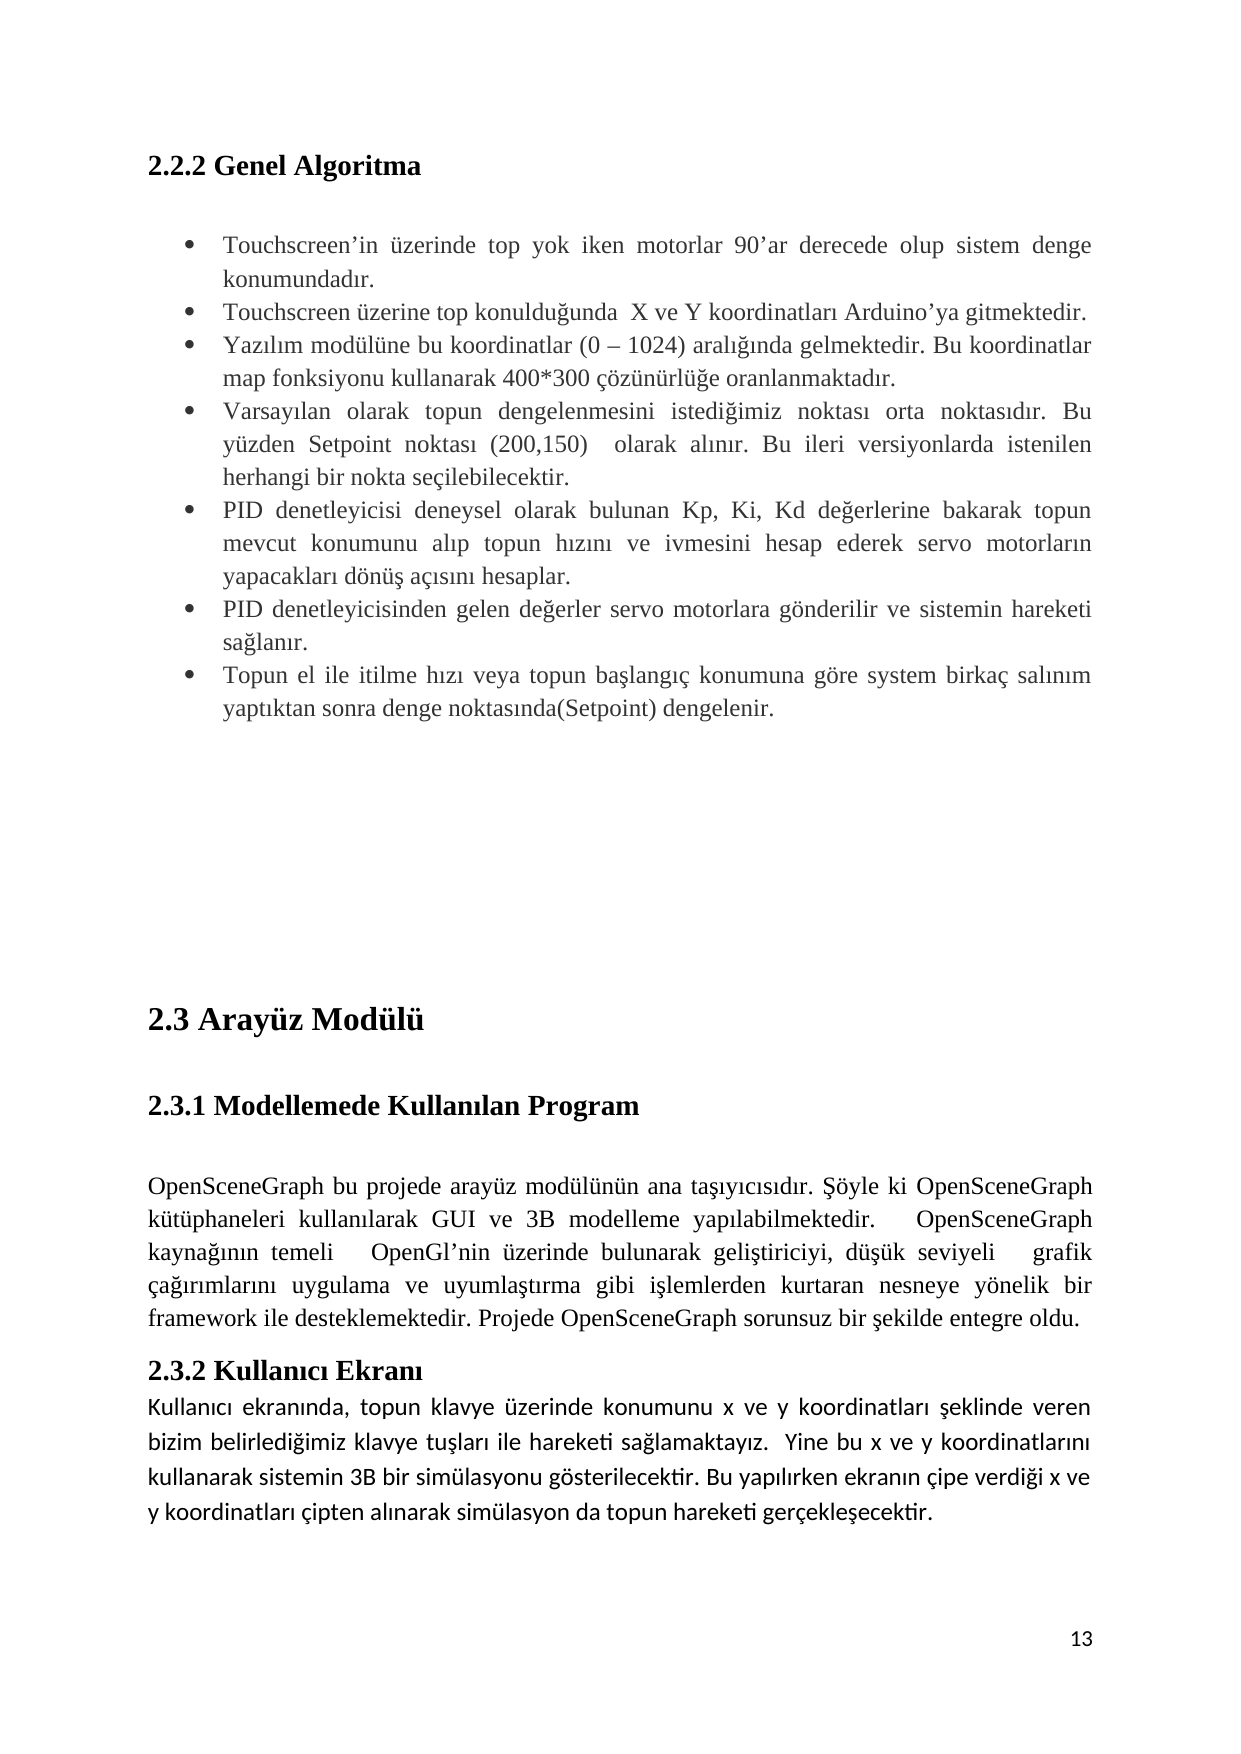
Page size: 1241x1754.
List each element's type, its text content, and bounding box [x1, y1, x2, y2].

text OpenSceneGraph bu projede arayüz modülünün ana taşıyıcısıdır. Şöyle ki OpenSceneGraph kütüphaneleri kullanılarak GUI ve 3B modelleme yapılabilmektedir. OpenSceneGraph kaynağının temeli OpenGl’nin üzerinde bulunarak geliştiriciyi, düşük seviyeli grafik çağırımlarını uygulama ve uyumlaştırma gibi işlemlerden kurtaran nesneye yönelik bir framework ile desteklemektedir. Projede OpenSceneGraph sorunsuz bir şekilde entegre oldu. [148, 1171, 1093, 1332]
subtitle 2.3.1 Modellemede Kullanılan Program [148, 1088, 1093, 1121]
list Topun el ile itilme hızı veya topun başlangıç konumuna göre system birkaç salınım yaptıktan sonra denge noktasında(Setpoint) dengelenir. [185, 660, 1093, 722]
subtitle 2.3.2 Kullanıcı Ekranı [148, 1353, 1093, 1386]
list PID denetleyicisi deneysel olarak bulunan Kp, Ki, Kd değerlerine bakarak topun mevcut konumunu alıp topun hızını ve ivmesini hesap ederek servo motorların yapacakları dönüş açısını hesaplar. [185, 495, 1093, 589]
subtitle 2.3 Arayüz Modülü [148, 1000, 1093, 1038]
list Varsayılan olarak topun dengelenmesini istediğimiz noktası orta noktasıdır. Bu yüzden Setpoint noktası (200,150) olarak alınır. Bu ileri versiyonlarda istenilen herhangi bir nokta seçilebilecektir. [185, 396, 1093, 491]
list Touchscreen’in üzerinde top yok iken motorlar 90’ar derecede olup sistem denge konumundadır. [185, 231, 1093, 292]
text Kullanıcı ekranında, topun klavye üzerinde konumunu x ve y koordinatları şeklinde veren bizim belirlediğimiz klavye tuşları ile hareketi sağlamaktayız. Yine bu x ve y koordinatlarını kullanarak sistemin 3B bir simülasyonu gösterilecektir. Bu yapılırken ekranın çipe verdiği x ve y koordinatları çipten alınarak simülasyon da topun hareketi gerçekleşecektir. [148, 1391, 1093, 1527]
subtitle 2.2.2 Genel Algoritma [148, 148, 1093, 181]
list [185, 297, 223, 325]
list PID denetleyicisinden gelen değerler servo motorlara gönderilir ve sistemin hareketi sağlanır. [185, 594, 1093, 656]
list Yazılım modülüne bu koordinatlar (0 – 1024) aralığında gelmektedir. Bu koordinatlar map fonksiyonu kullanarak 400*300 çözünürlüğe oranlanmaktadır. [185, 330, 1093, 391]
